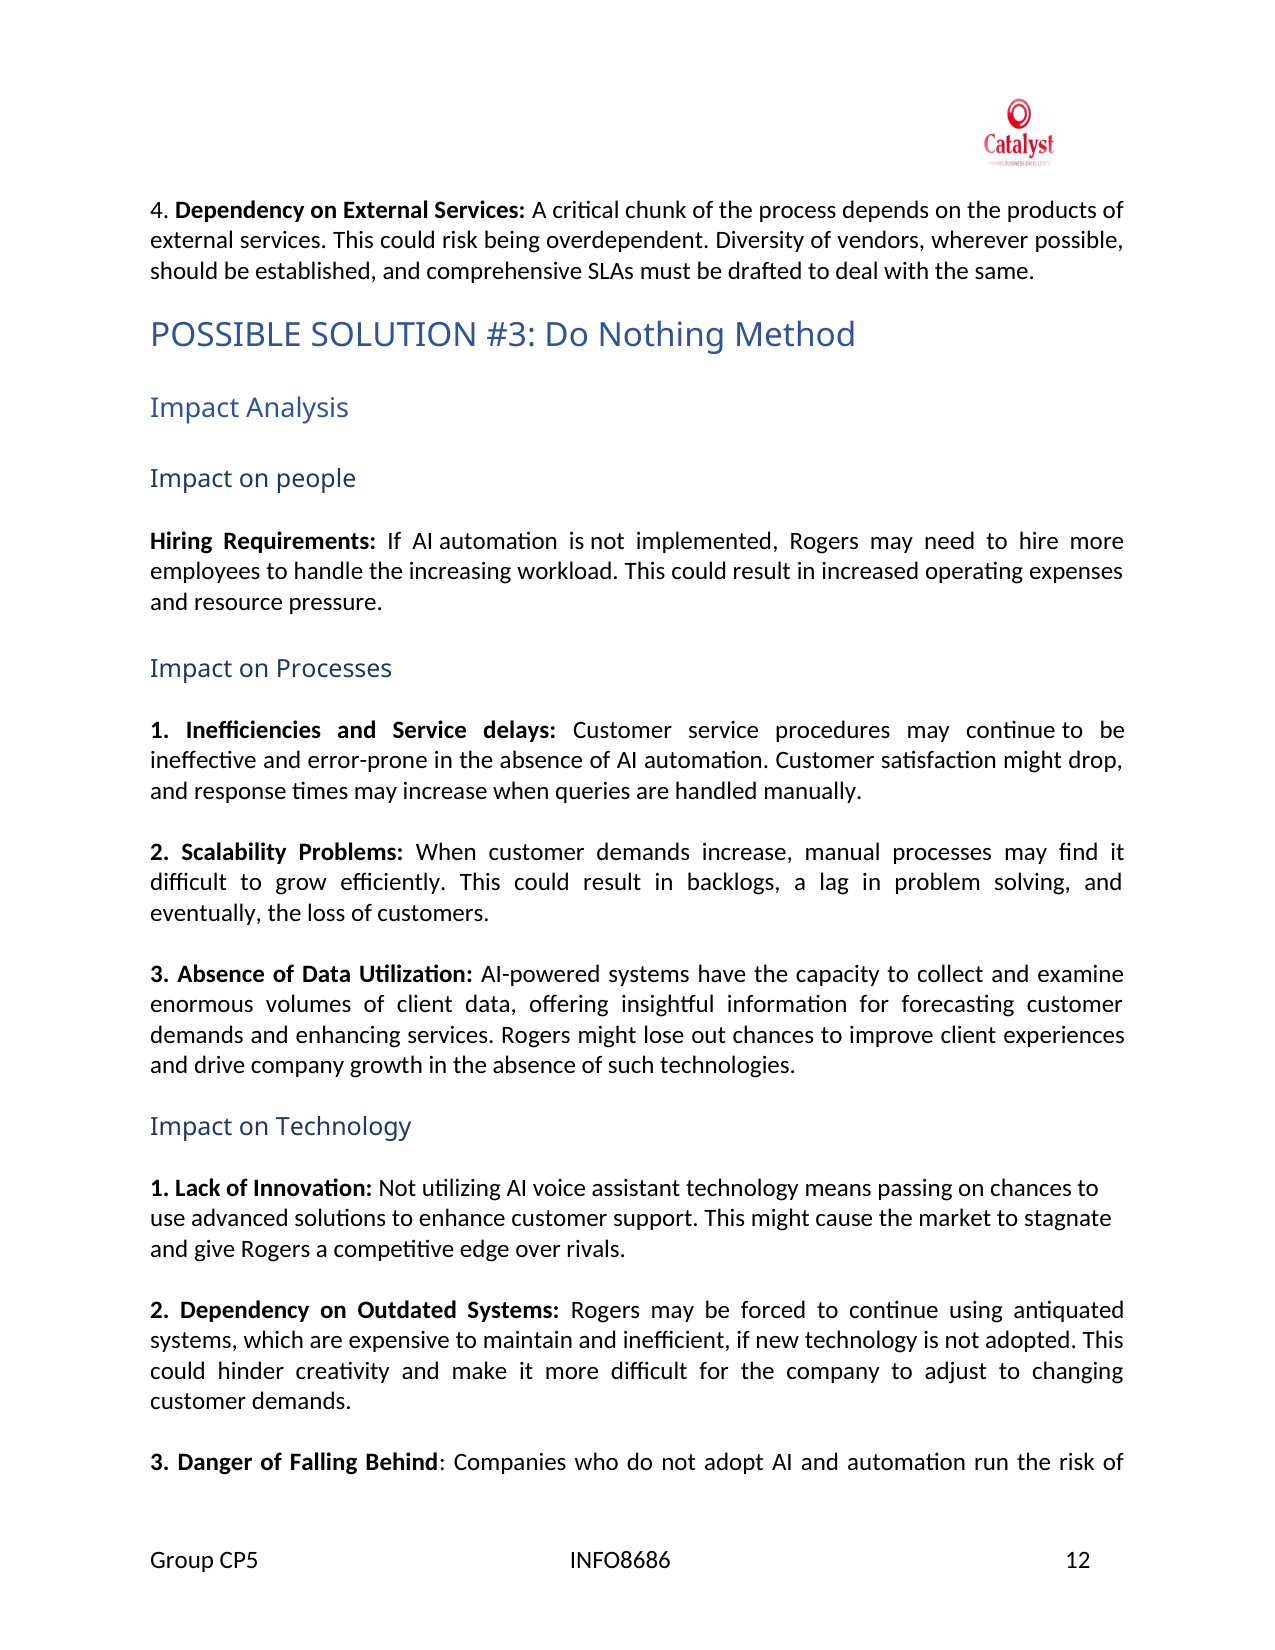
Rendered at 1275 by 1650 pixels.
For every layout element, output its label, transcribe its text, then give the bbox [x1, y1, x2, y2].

subtitle Impact on Processes [150, 651, 1125, 685]
subtitle Impact Analysis [150, 389, 1125, 426]
text 4. Dependency on External Services: A critical chunk of the process depends on the products of external services. This could risk being overdependent. Diversity of vendors, wherever possible, should be established, and comprehensive SLAs must be drafted to deal with the same. [150, 194, 1125, 285]
text 2. Scalability Problems: When customer demands increase, manual processes may find it difficult to grow efficiently. This could result in backlogs, a lag in problem solving, and eventually, the loss of customers. [150, 806, 1125, 928]
text Impact on Technology 1. Lack of Innovation: Not utilizing AI voice assistant technology means passing on chances to use advanced solutions to enhance customer support. This might cause the market to stagnate and give Rogers a competitive edge over rivals. [150, 1109, 1125, 1263]
text 2. Dependency on Outdated Systems: Rogers may be forced to continue using antiquated systems, which are expensive to maintain and inefficient, if new technology is not adopted. This could hinder creativity and make it more difficult for the company to adjust to changing customer demands. [150, 1263, 1125, 1416]
text 3. Absence of Data Utilization: AI-powered systems have the capacity to collect and examine enormous volumes of client data, offering insightful information for forecasting customer demands and enhancing services. Rogers might lose out chances to improve client experiences and drive company growth in the absence of such technologies. [150, 928, 1125, 1080]
subtitle Impact on people [150, 460, 1125, 494]
picture [992, 109, 1050, 159]
text Hiring Requirements: If AI automation is not implemented, Rogers may need to hire more employees to handle the increasing workload. This could result in increased operating expenses and resource pressure. [150, 525, 1125, 616]
subtitle POSSIBLE SOLUTION #3: Do Nothing Method [150, 310, 1125, 356]
text 1. Inefficiencies and Service delays: Customer service procedures may continue to be ineffective and error-prone in the absence of AI automation. Customer satisfaction might drop, and response times may increase when queries are handled manually. [150, 685, 1125, 806]
